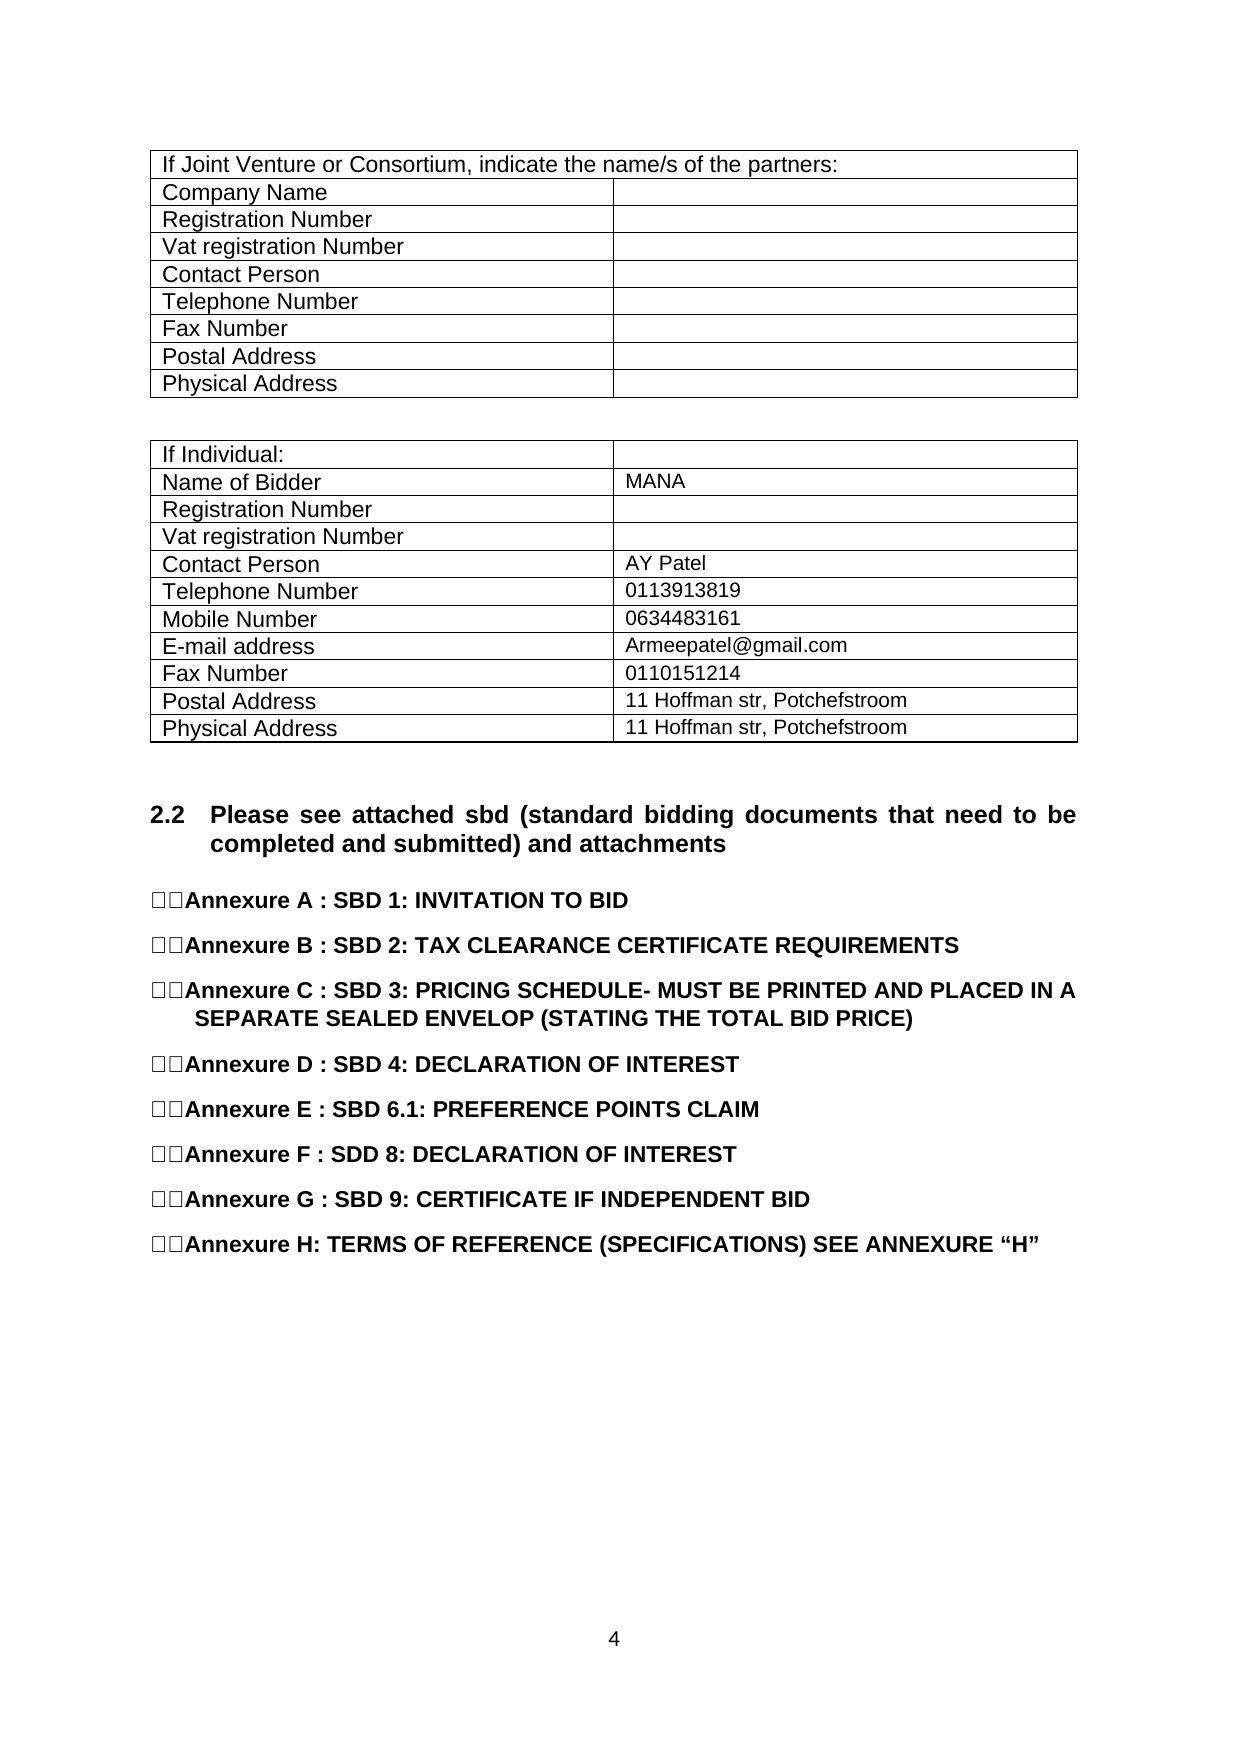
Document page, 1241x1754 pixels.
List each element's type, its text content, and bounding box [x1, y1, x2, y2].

table_cell [614, 288, 1077, 314]
table_cell Mobile Number [151, 606, 613, 632]
table_cell Telephone Number [151, 288, 613, 314]
text Annexure A : SBD 1: INVITATION TO BID [150, 887, 1078, 913]
table_header [614, 441, 1077, 467]
text Annexure D : SBD 4: DECLARATION OF INTEREST [150, 1051, 1078, 1077]
table_cell Name of Bidder [151, 469, 613, 495]
table_cell [614, 206, 1077, 232]
table_cell Contact Person [151, 551, 613, 577]
text Annexure E : SBD 6.1: PREFERENCE POINTS CLAIM [150, 1096, 1078, 1122]
table_cell Registration Number [151, 206, 613, 232]
text Annexure G : SBD 9: CERTIFICATE IF INDEPENDENT BID [150, 1186, 1078, 1212]
table_cell Telephone Number [151, 578, 613, 604]
table_cell E-mail address [151, 633, 613, 659]
table_cell 0110151214 [614, 660, 1077, 687]
table_cell 11 Hoffman str, Potchefstroom [614, 715, 1077, 741]
table_cell Vat registration Number [151, 233, 613, 259]
table_cell AY Patel [614, 551, 1077, 577]
table_cell [614, 233, 1077, 259]
table_cell Fax Number [151, 315, 613, 342]
subtitle Please see attached sbd (standard bidding documents that need to be completed and submitted) and attachments [150, 800, 1078, 858]
table_cell [614, 496, 1077, 522]
table_cell MANA [614, 469, 1077, 495]
table_header If Joint Venture or Consortium, indicate the name/s of the partners: [151, 151, 1077, 177]
table_header If Individual: [151, 441, 613, 467]
table_cell Contact Person [151, 261, 613, 287]
text Annexure F : SDD 8: DECLARATION OF INTEREST [150, 1141, 1078, 1167]
table_cell [614, 261, 1077, 287]
table_cell Company Name [151, 179, 613, 205]
table_cell Physical Address [151, 370, 613, 397]
table_cell [614, 370, 1077, 397]
table_cell Registration Number [151, 496, 613, 522]
table_cell Fax Number [151, 660, 613, 687]
table_cell 11 Hoffman str, Potchefstroom [614, 688, 1077, 714]
table_cell Armeepatel@gmail.com [614, 633, 1077, 659]
table_cell [614, 523, 1077, 550]
table_cell Vat registration Number [151, 523, 613, 550]
table_cell Physical Address [151, 715, 613, 741]
table_cell Postal Address [151, 343, 613, 369]
text Annexure C : SBD 3: PRICING SCHEDULE- MUST BE PRINTED AND PLACED IN A SEPARATE SEALED ENVELOP (STATING THE TOTAL BID PRICE) [150, 977, 1078, 1032]
table_cell 0634483161 [614, 606, 1077, 632]
text Annexure B : SBD 2: TAX CLEARANCE CERTIFICATE REQUIREMENTS [150, 932, 1078, 958]
table_cell 0113913819 [614, 578, 1077, 604]
table_cell Postal Address [151, 688, 613, 714]
table_cell [614, 343, 1077, 369]
table_cell [614, 179, 1077, 205]
text Annexure H: TERMS OF REFERENCE (SPECIFICATIONS) SEE ANNEXURE “H” [150, 1231, 1078, 1257]
table_cell [614, 315, 1077, 342]
